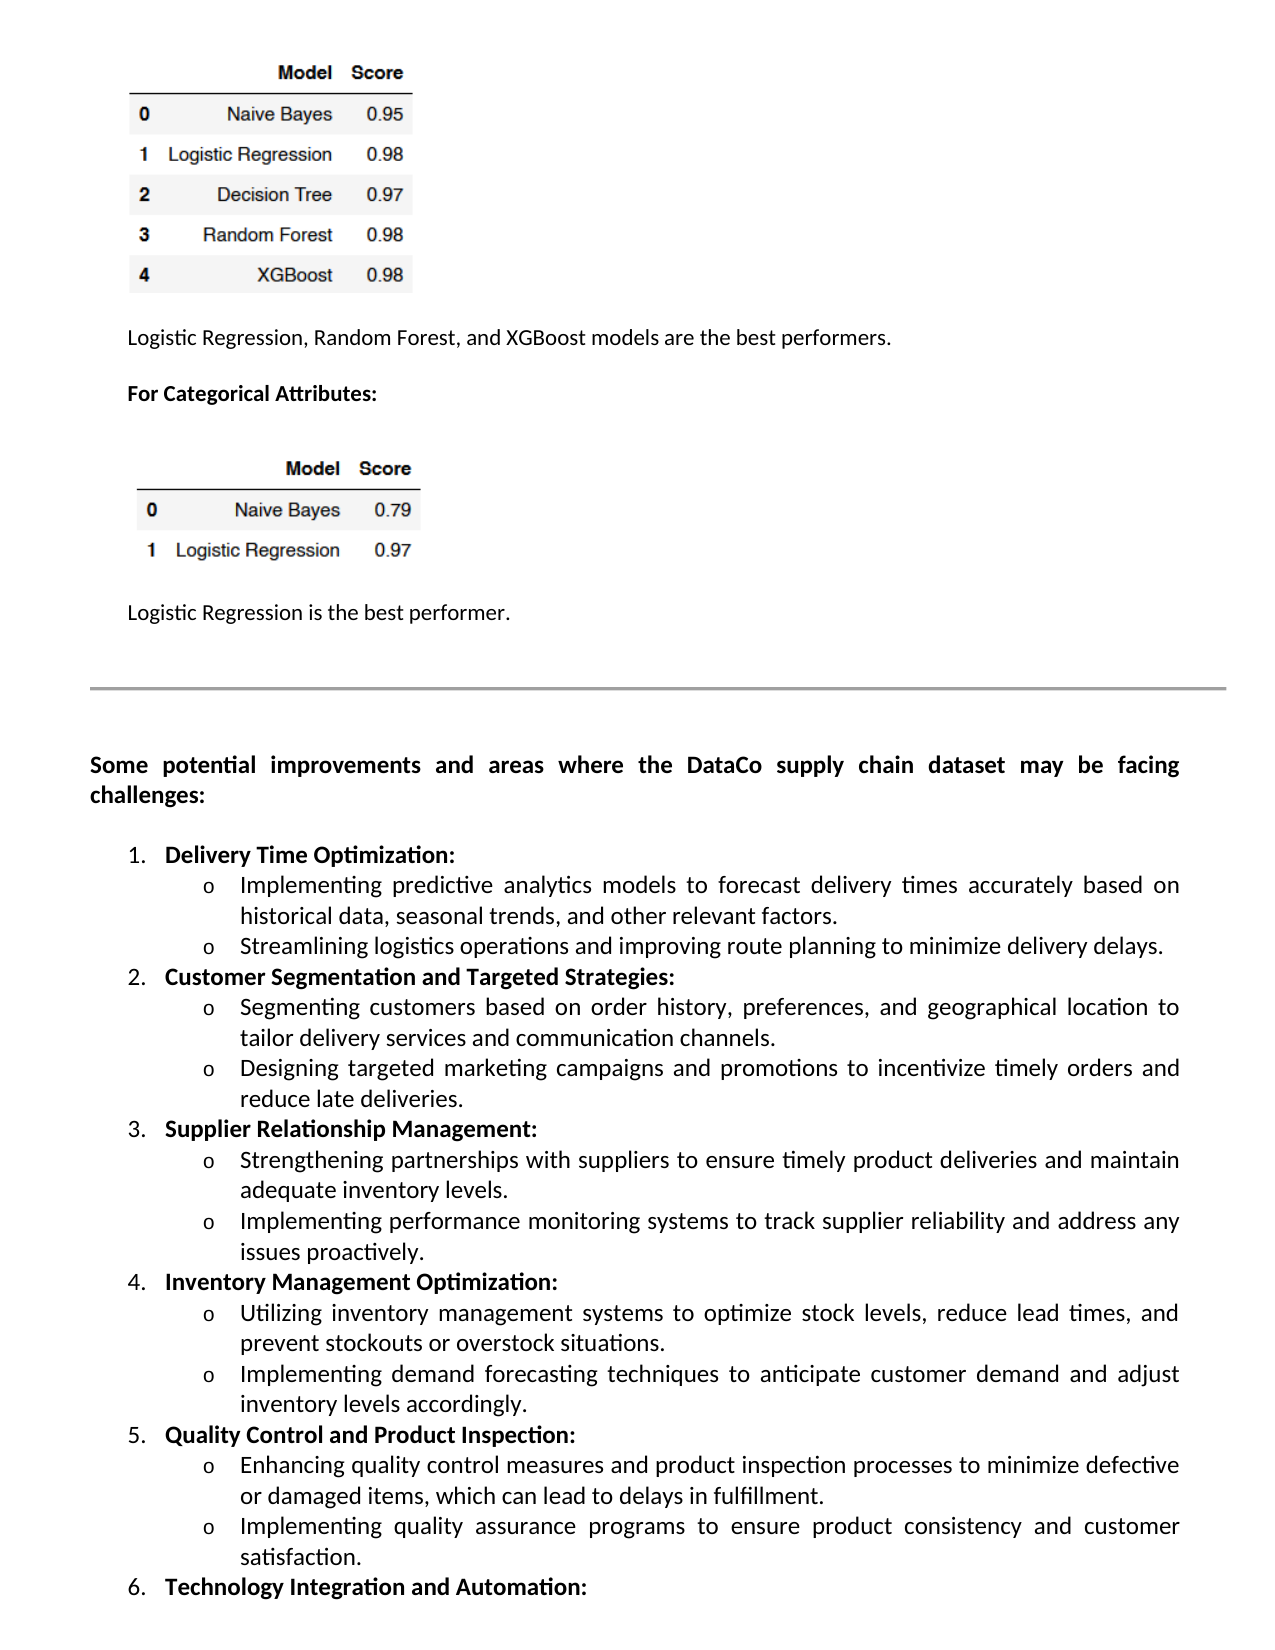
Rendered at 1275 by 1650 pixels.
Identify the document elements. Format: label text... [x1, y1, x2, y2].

picture [127, 45, 419, 293]
text Logistic Regression is the best performer. [127, 598, 1181, 626]
list Technology Integration and Automation: [127, 1571, 1181, 1602]
list Strengthening partnerships with suppliers to ensure timely product deliveries and maintain adequate inventory levels. [202, 1144, 1181, 1205]
text Logistic Regression, Random Forest, and XGBoost models are the best performers. [127, 323, 1181, 351]
list Implementing predictive analytics models to forecast delivery times accurately based on historical data, seasonal trends, and other relevant factors. [202, 869, 1181, 931]
list Implementing quality assurance programs to ensure product consistency and customer satisfaction. [202, 1510, 1181, 1571]
text For Categorical Attributes: [127, 379, 1181, 407]
list Utilizing inventory management systems to optimize stock levels, reduce lead times, and prevent stockouts or overstock situations. [202, 1297, 1181, 1358]
list Enhancing quality control measures and product inspection processes to minimize defective or damaged items, which can lead to delays in fulfillment. [202, 1449, 1181, 1510]
text Some potential improvements and areas where the DataCo supply chain dataset may be facing challenges: [90, 749, 1181, 810]
list Quality Control and Product Inspection: [127, 1419, 1181, 1449]
list Supplier Relationship Management: [127, 1114, 1181, 1144]
list Customer Segmentation and Targeted Strategies: [127, 961, 1181, 992]
list Streamlining logistics operations and improving route planning to minimize delivery delays. [202, 931, 1181, 961]
list Implementing demand forecasting techniques to anticipate customer demand and adjust inventory levels accordingly. [202, 1358, 1181, 1419]
list Designing targeted marketing campaigns and promotions to incentivize timely orders and reduce late deliveries. [202, 1053, 1181, 1114]
list Segmenting customers based on order history, preferences, and geographical location to tailor delivery services and communication channels. [202, 992, 1181, 1053]
list Delivery Time Optimization: [127, 839, 1181, 869]
picture [127, 435, 437, 568]
list Inventory Management Optimization: [127, 1266, 1181, 1297]
list Implementing performance monitoring systems to track supplier reliability and address any issues proactively. [202, 1205, 1181, 1266]
